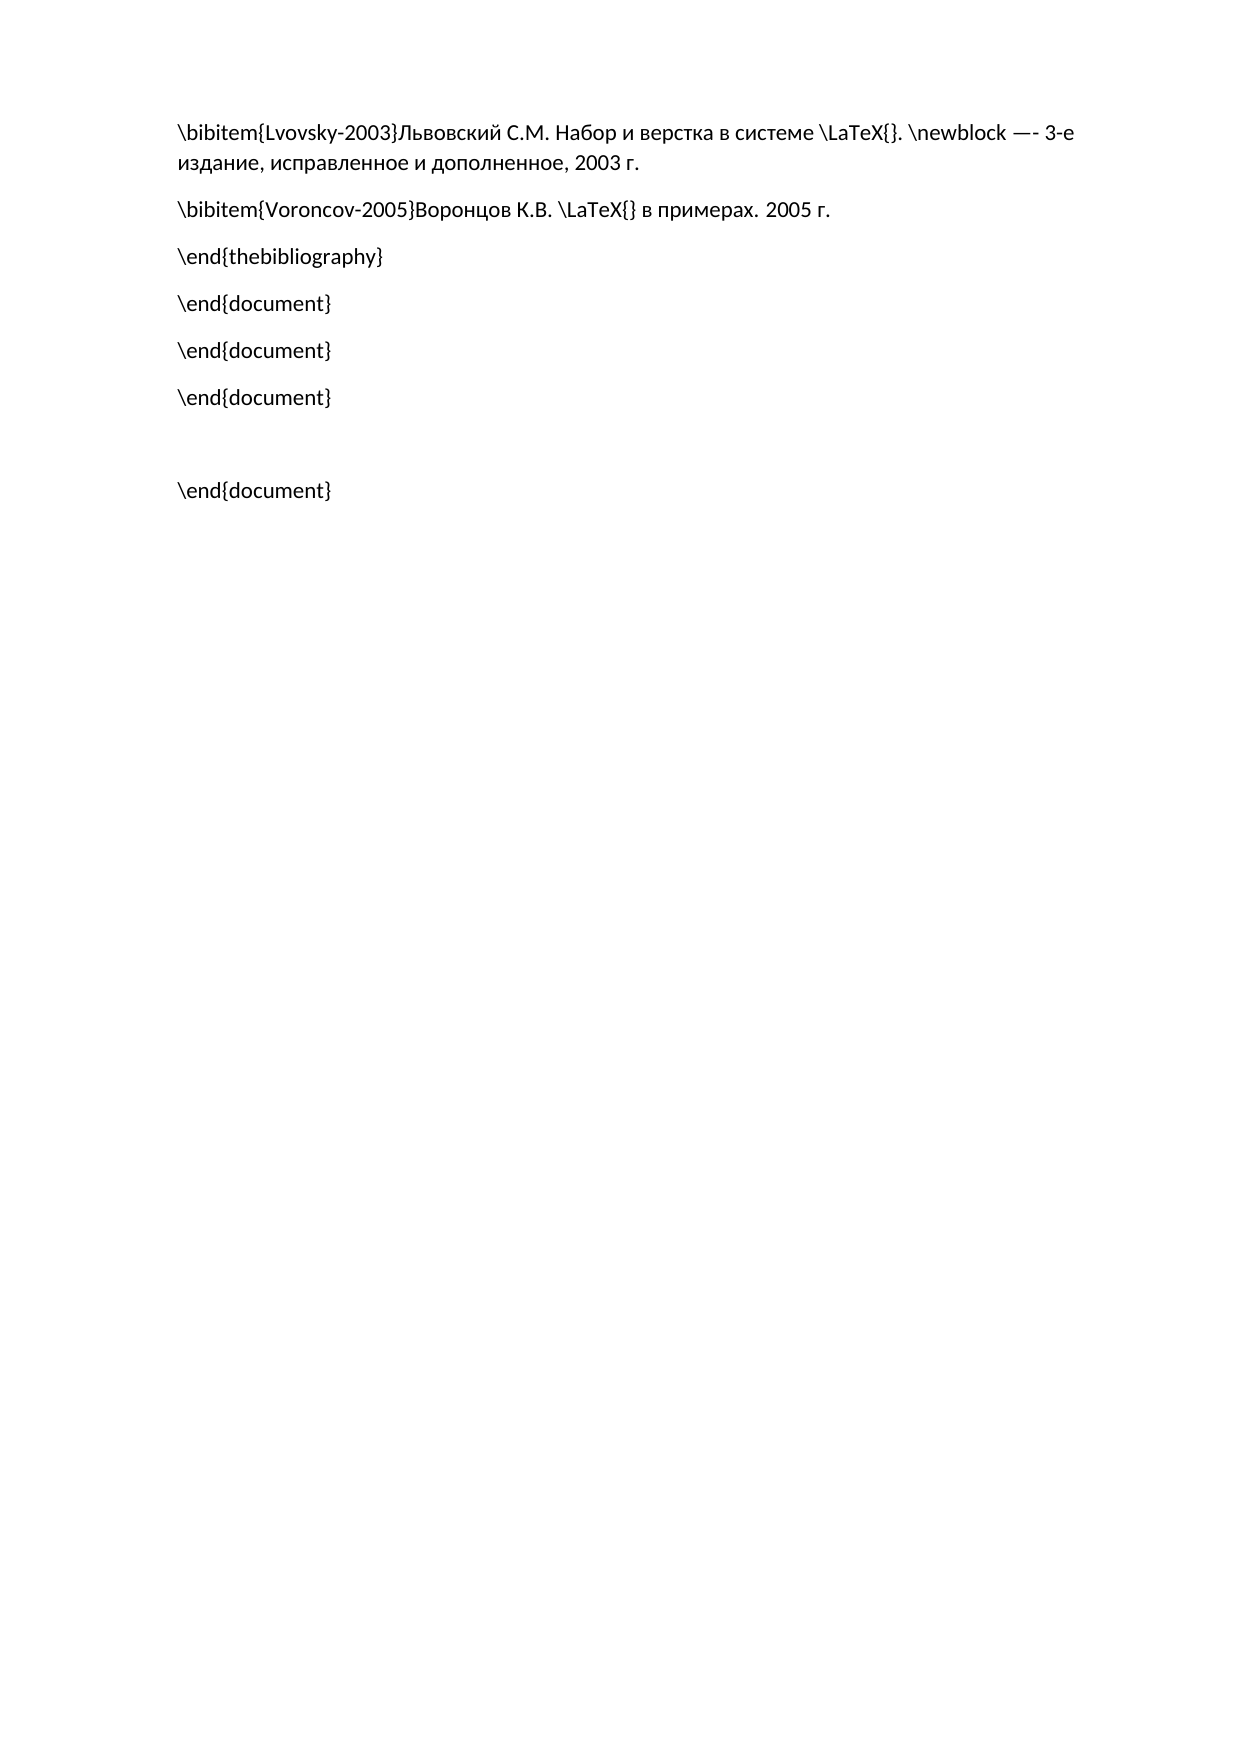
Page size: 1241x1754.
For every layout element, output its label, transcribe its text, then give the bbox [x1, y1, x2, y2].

text \bibitem{Lvovsky-2003}Львовский С.М. Набор и верстка в системе \LaTeX{}. \newblock —- 3-е издание, исправленное и дополненное, 2003 г. [177, 118, 1152, 176]
text \end{document} [177, 383, 1152, 411]
text \end{document} [177, 336, 1152, 364]
text \end{thebibliography} [177, 242, 1152, 270]
text \end{document} [177, 476, 1152, 504]
text \bibitem{Voroncov-2005}Воронцов К.В. \LaTeX{} в примерах. 2005 г. [177, 195, 1152, 223]
text \end{document} [177, 289, 1152, 317]
